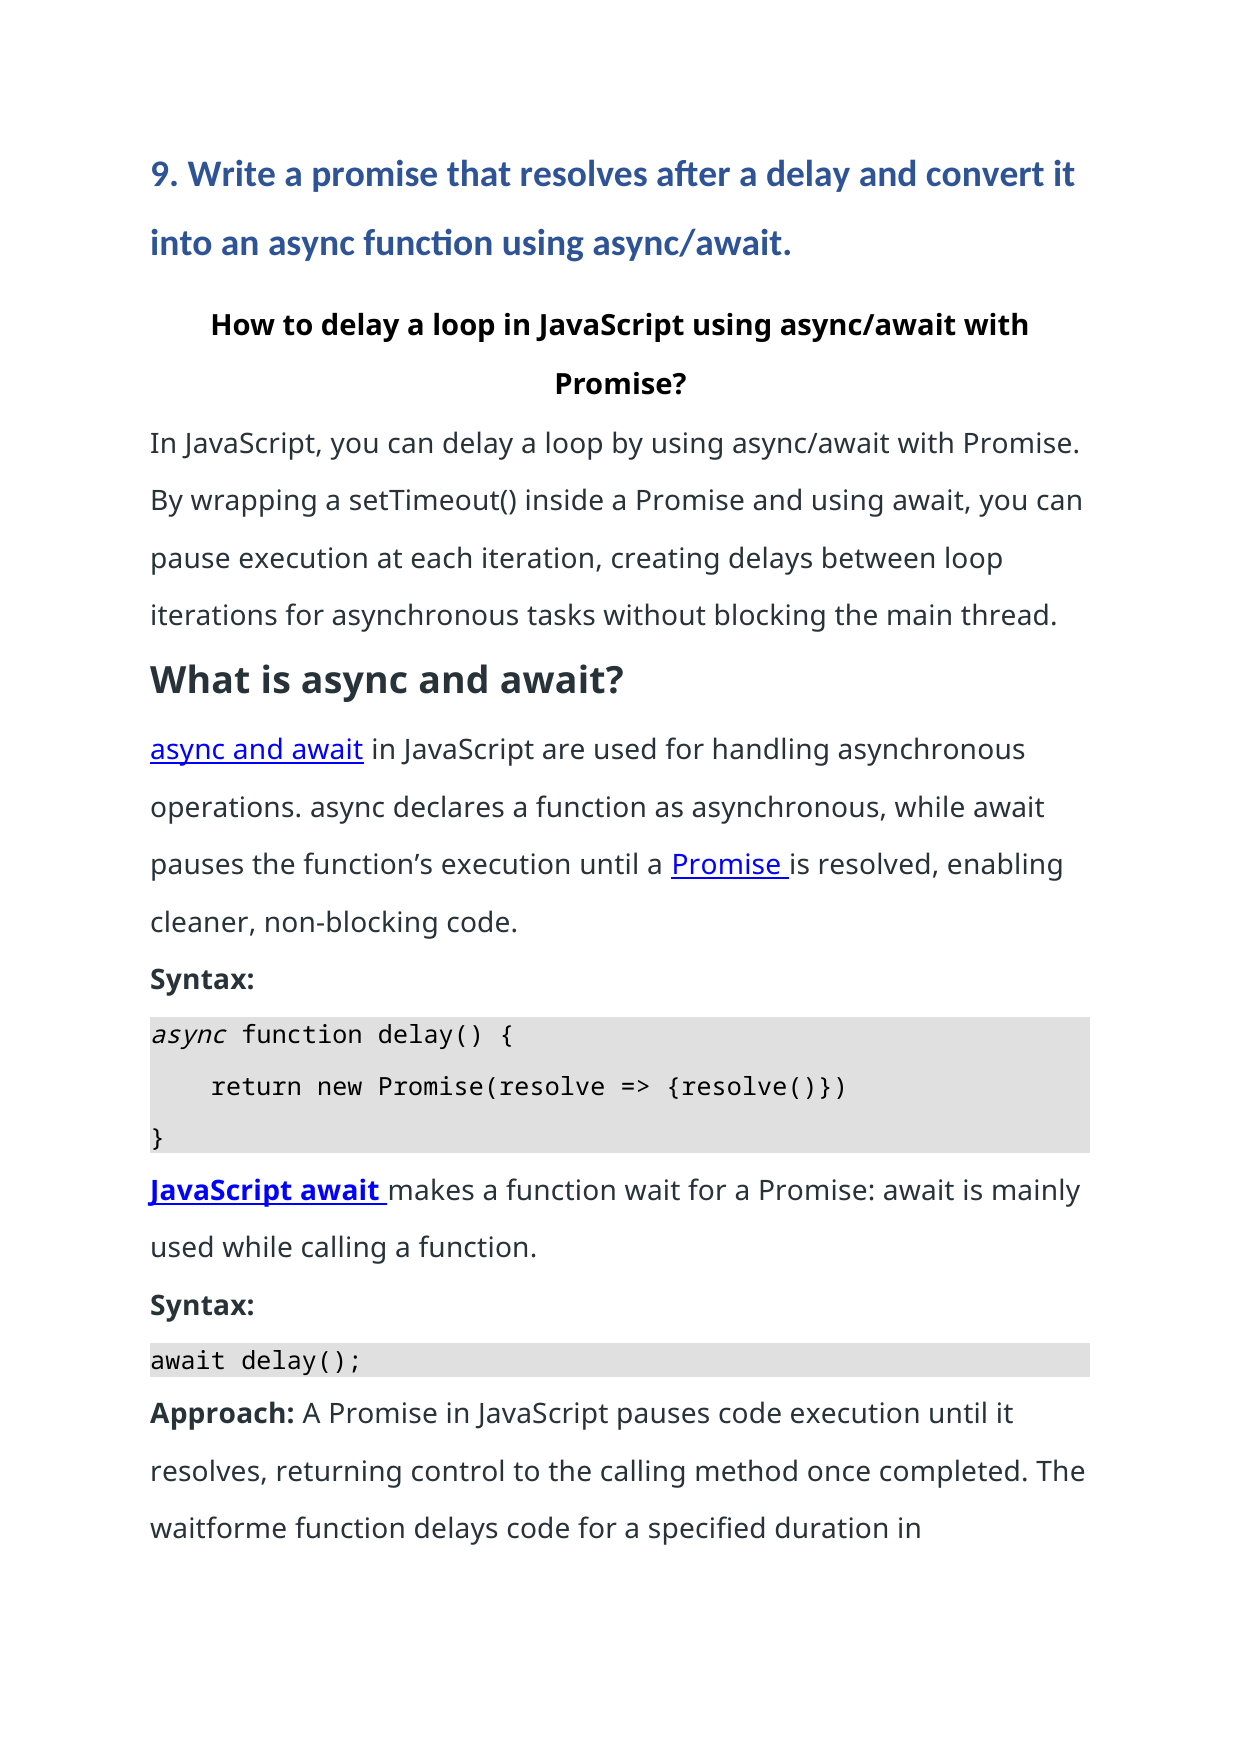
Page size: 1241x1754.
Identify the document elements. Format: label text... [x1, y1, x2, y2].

text return new Promise(resolve => {resolve()}) [150, 1068, 1090, 1102]
text async function delay() { [150, 1017, 1090, 1051]
text 9. Write a promise that resolves after a delay and convert it into an async function using async/await. [150, 150, 1090, 264]
text What is async and await? [150, 653, 1090, 704]
text How to delay a loop in JavaScript using async/await with Promise? [150, 304, 1090, 403]
text async and await in JavaScript are used for handling asynchronous operations. async declares a function as asynchronous, while await pauses the function’s execution until a Promise is resolved, enabling cleaner, non-blocking code. [150, 730, 1090, 941]
text await delay(); [150, 1343, 1090, 1377]
text } [150, 1119, 1090, 1153]
text In JavaScript, you can delay a loop by using async/await with Promise. By wrapping a setTimeout() inside a Promise and using await, you can pause execution at each iteration, creating delays between loop iterations for asynchronous tasks without blocking the main thread. [150, 423, 1090, 634]
text Syntax: [150, 1285, 1090, 1324]
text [150, 1394, 1090, 1547]
text Syntax: [150, 960, 1090, 998]
text JavaScript await makes a function wait for a Promise: await is mainly used while calling a function. [150, 1170, 1090, 1266]
